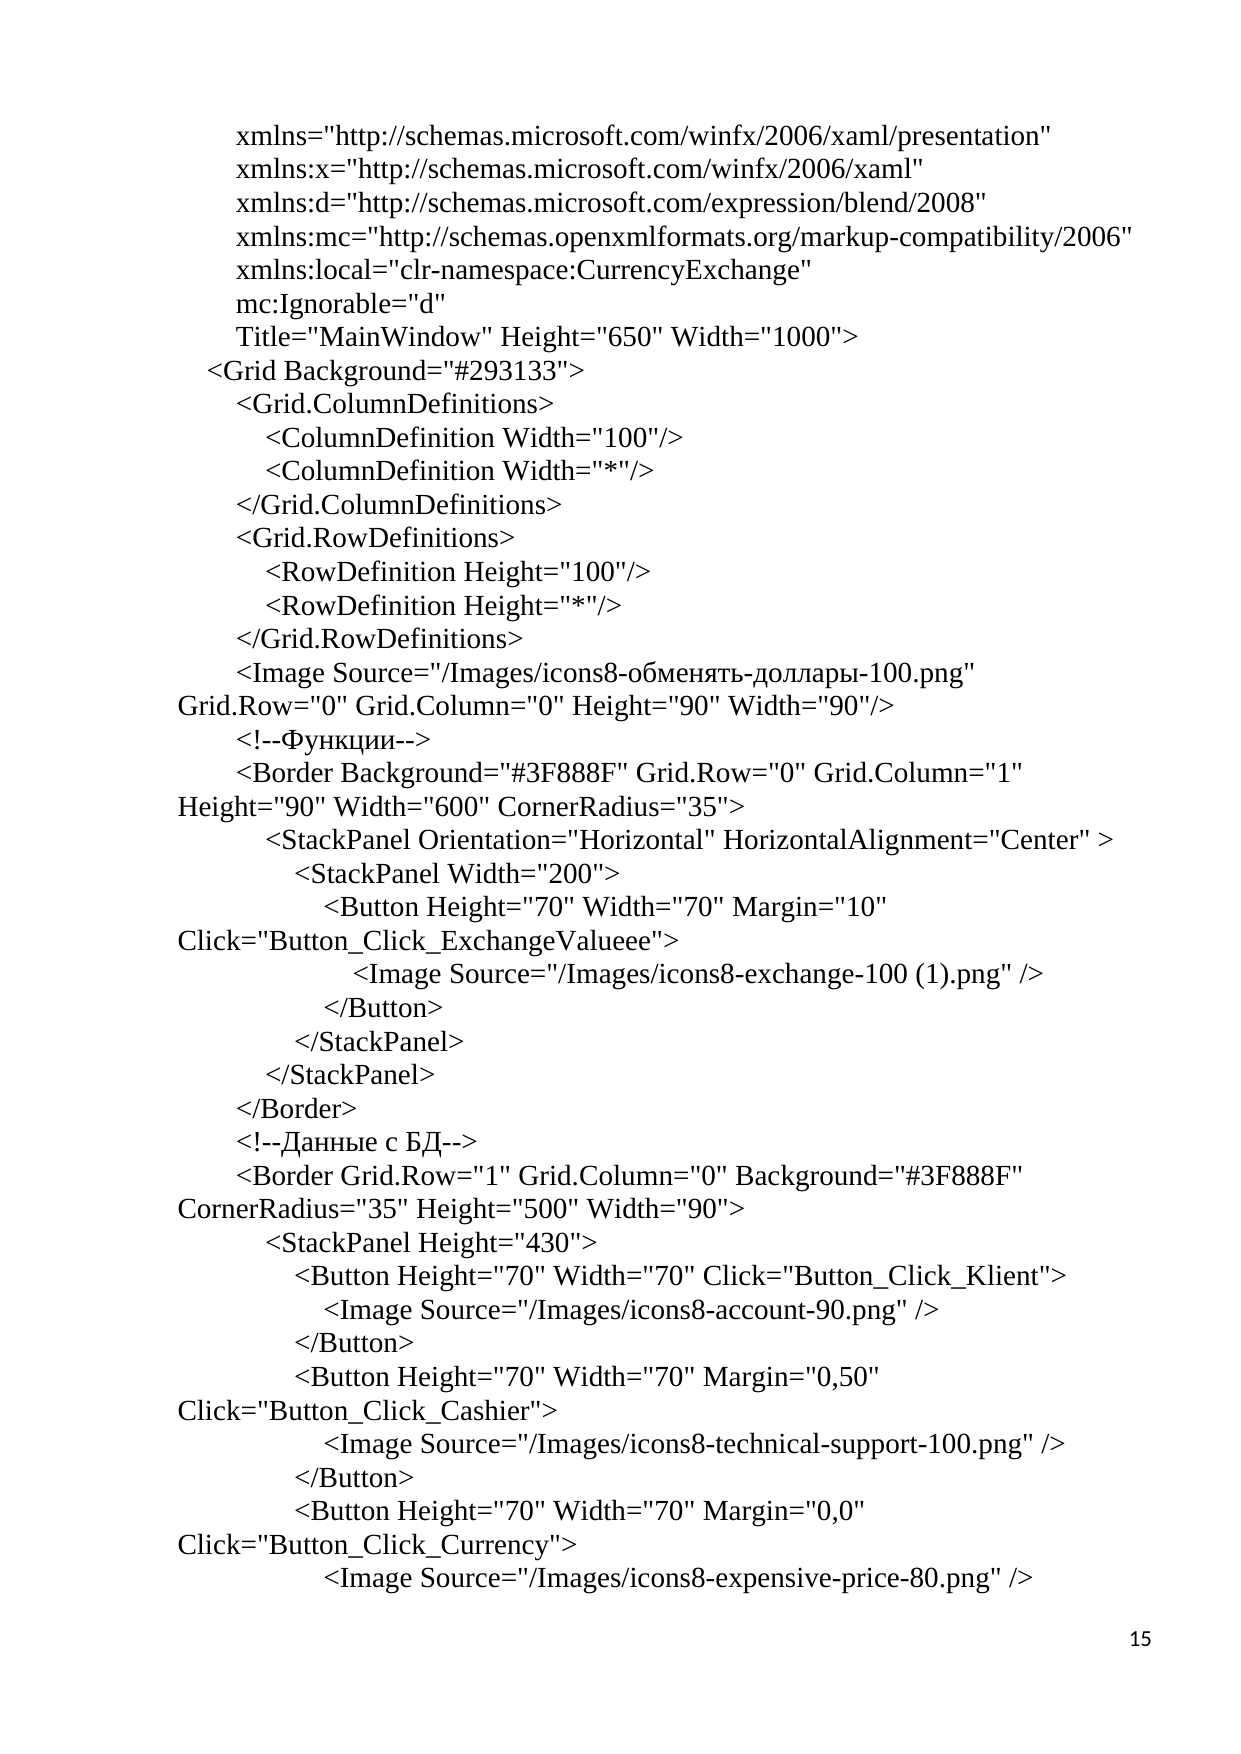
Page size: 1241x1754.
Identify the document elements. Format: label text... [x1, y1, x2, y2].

text Title="MainWindow" Height="650" Width="1000"> [177, 319, 1152, 353]
text xmlns:d="http://schemas.microsoft.com/expression/blend/2008" [177, 185, 1152, 219]
text <Border Grid.Row="1" Grid.Column="0" Background="#3F888F" CornerRadius="35" Height="500" Width="90"> [177, 1158, 1152, 1225]
text <Grid.RowDefinitions> [177, 521, 1152, 554]
text <Border Background="#3F888F" Grid.Row="0" Grid.Column="1" Height="90" Width="600" CornerRadius="35"> [177, 755, 1152, 822]
text <Image Source="/Images/icons8-обменять-доллары-100.png" Grid.Row="0" Grid.Column="0" Height="90" Width="90"/> [177, 655, 1152, 722]
text <Button Height="70" Width="70" Margin="0,50" Click="Button_Click_Cashier"> [177, 1359, 1152, 1426]
text <RowDefinition Height="100"/> [177, 554, 1152, 588]
text <Button Height="70" Width="70" Click="Button_Click_Klient"> [177, 1258, 1152, 1292]
text </StackPanel> [177, 1057, 1152, 1091]
text <Button Height="70" Width="70" Margin="0,0" Click="Button_Click_Currency"> [177, 1493, 1152, 1560]
text </Button> [177, 990, 1152, 1024]
text </Button> [177, 1326, 1152, 1359]
text <Image Source="/Images/icons8-expensive-price-80.png" /> [177, 1560, 1152, 1594]
text mc:Ignorable="d" [177, 286, 1152, 319]
text <Image Source="/Images/icons8-account-90.png" /> [177, 1292, 1152, 1326]
text xmlns="http://schemas.microsoft.com/winfx/2006/xaml/presentation" [177, 118, 1152, 152]
text <Button Height="70" Width="70" Margin="10" Click="Button_Click_ExchangeValueee"> [177, 889, 1152, 957]
text <StackPanel Orientation="Horizontal" HorizontalAlignment="Center" > [177, 822, 1152, 856]
text <Image Source="/Images/icons8-technical-support-100.png" /> [177, 1426, 1152, 1460]
text </Border> [177, 1091, 1152, 1124]
text <ColumnDefinition Width="100"/> [177, 420, 1152, 453]
text <ColumnDefinition Width="*"/> [177, 453, 1152, 487]
text </Grid.RowDefinitions> [177, 621, 1152, 655]
text <RowDefinition Height="*"/> [177, 588, 1152, 621]
text xmlns:local="clr-namespace:CurrencyExchange" [177, 252, 1152, 286]
text xmlns:x="http://schemas.microsoft.com/winfx/2006/xaml" [177, 152, 1152, 185]
text <Grid Background="#293133"> [177, 353, 1152, 386]
text <!--Функции--> [177, 722, 1152, 755]
text </StackPanel> [177, 1024, 1152, 1057]
text <Grid.ColumnDefinitions> [177, 386, 1152, 420]
text xmlns:mc="http://schemas.openxmlformats.org/markup-compatibility/2006" [177, 219, 1152, 252]
text <!--Данные с БД--> [177, 1124, 1152, 1158]
text <Image Source="/Images/icons8-exchange-100 (1).png" /> [177, 957, 1152, 990]
text </Button> [177, 1460, 1152, 1493]
text </Grid.ColumnDefinitions> [177, 487, 1152, 521]
text <StackPanel Width="200"> [177, 856, 1152, 889]
text <StackPanel Height="430"> [177, 1225, 1152, 1258]
